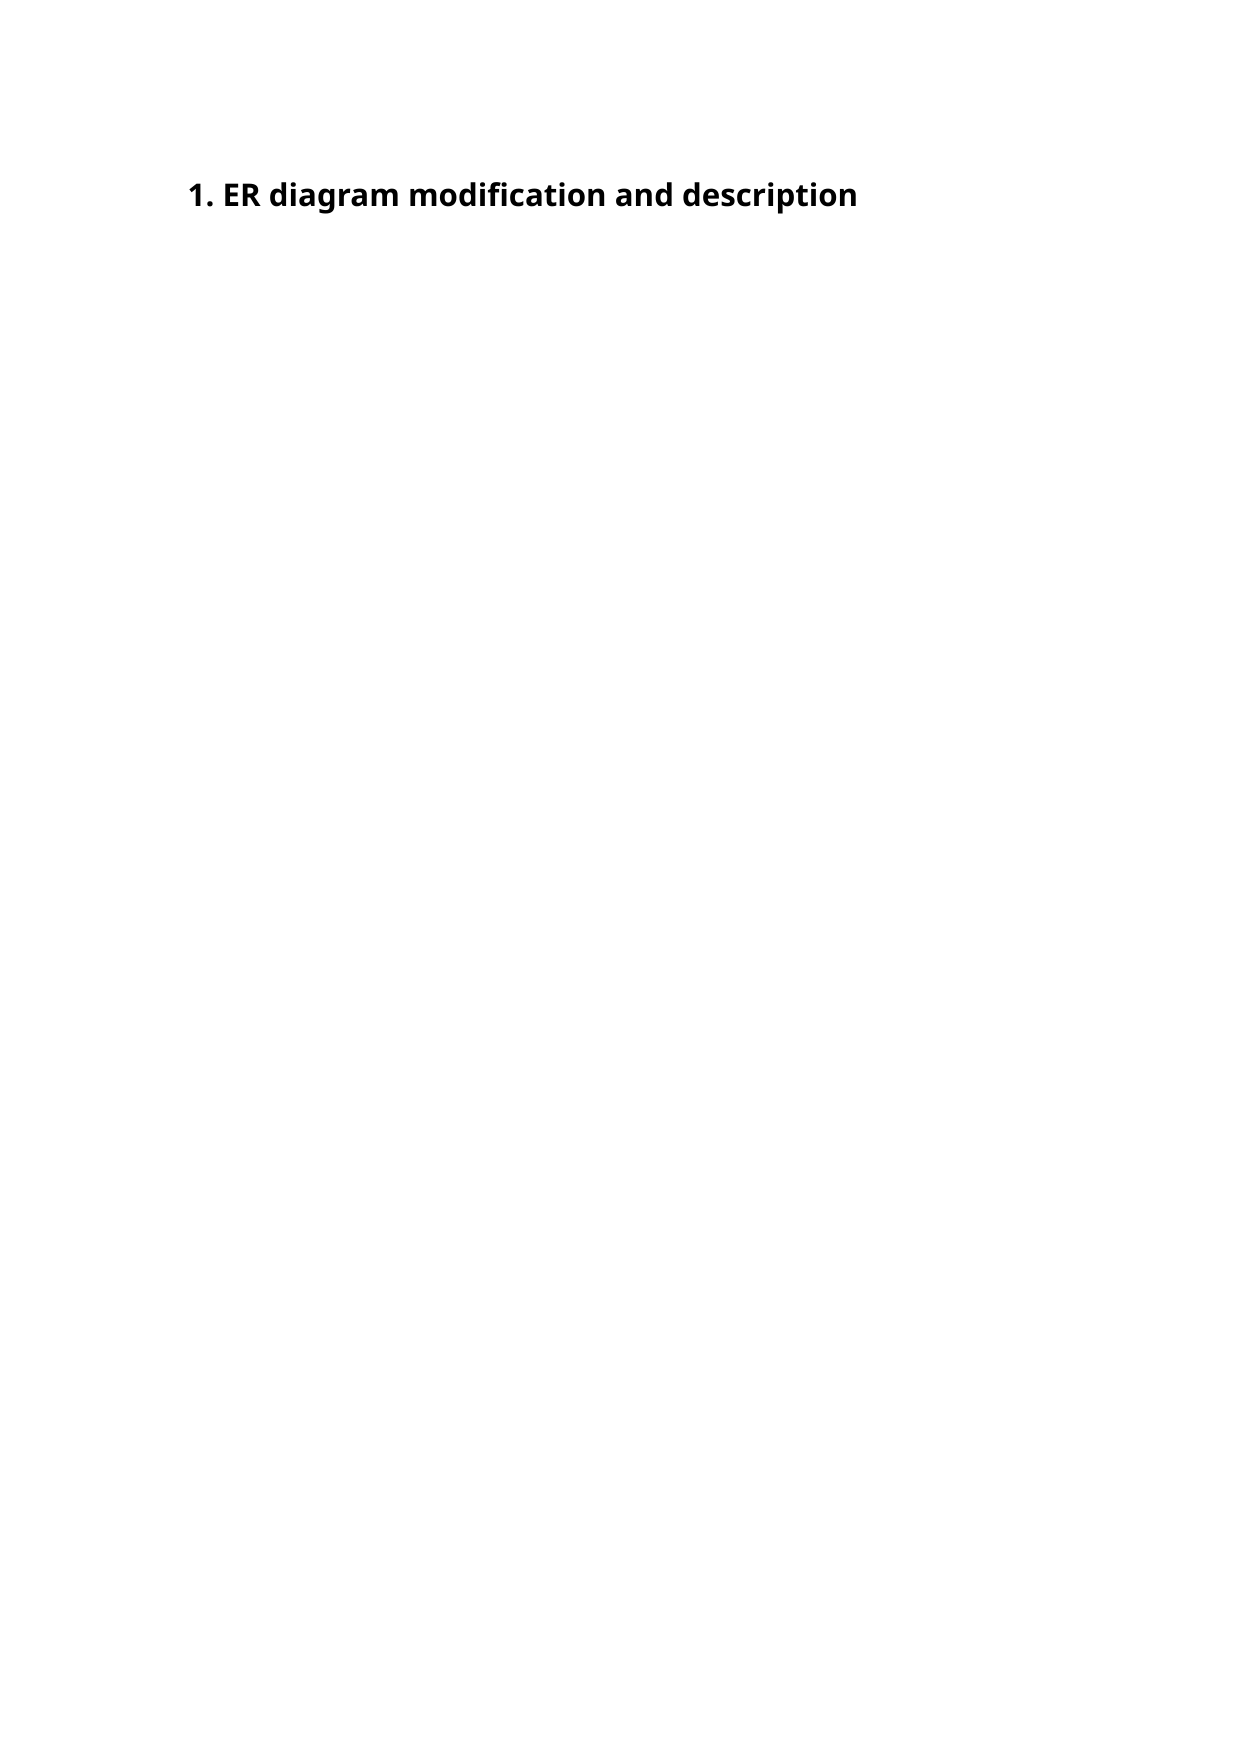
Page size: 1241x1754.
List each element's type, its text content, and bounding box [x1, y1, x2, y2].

text 1. ER diagram modification and description [187, 162, 1053, 227]
